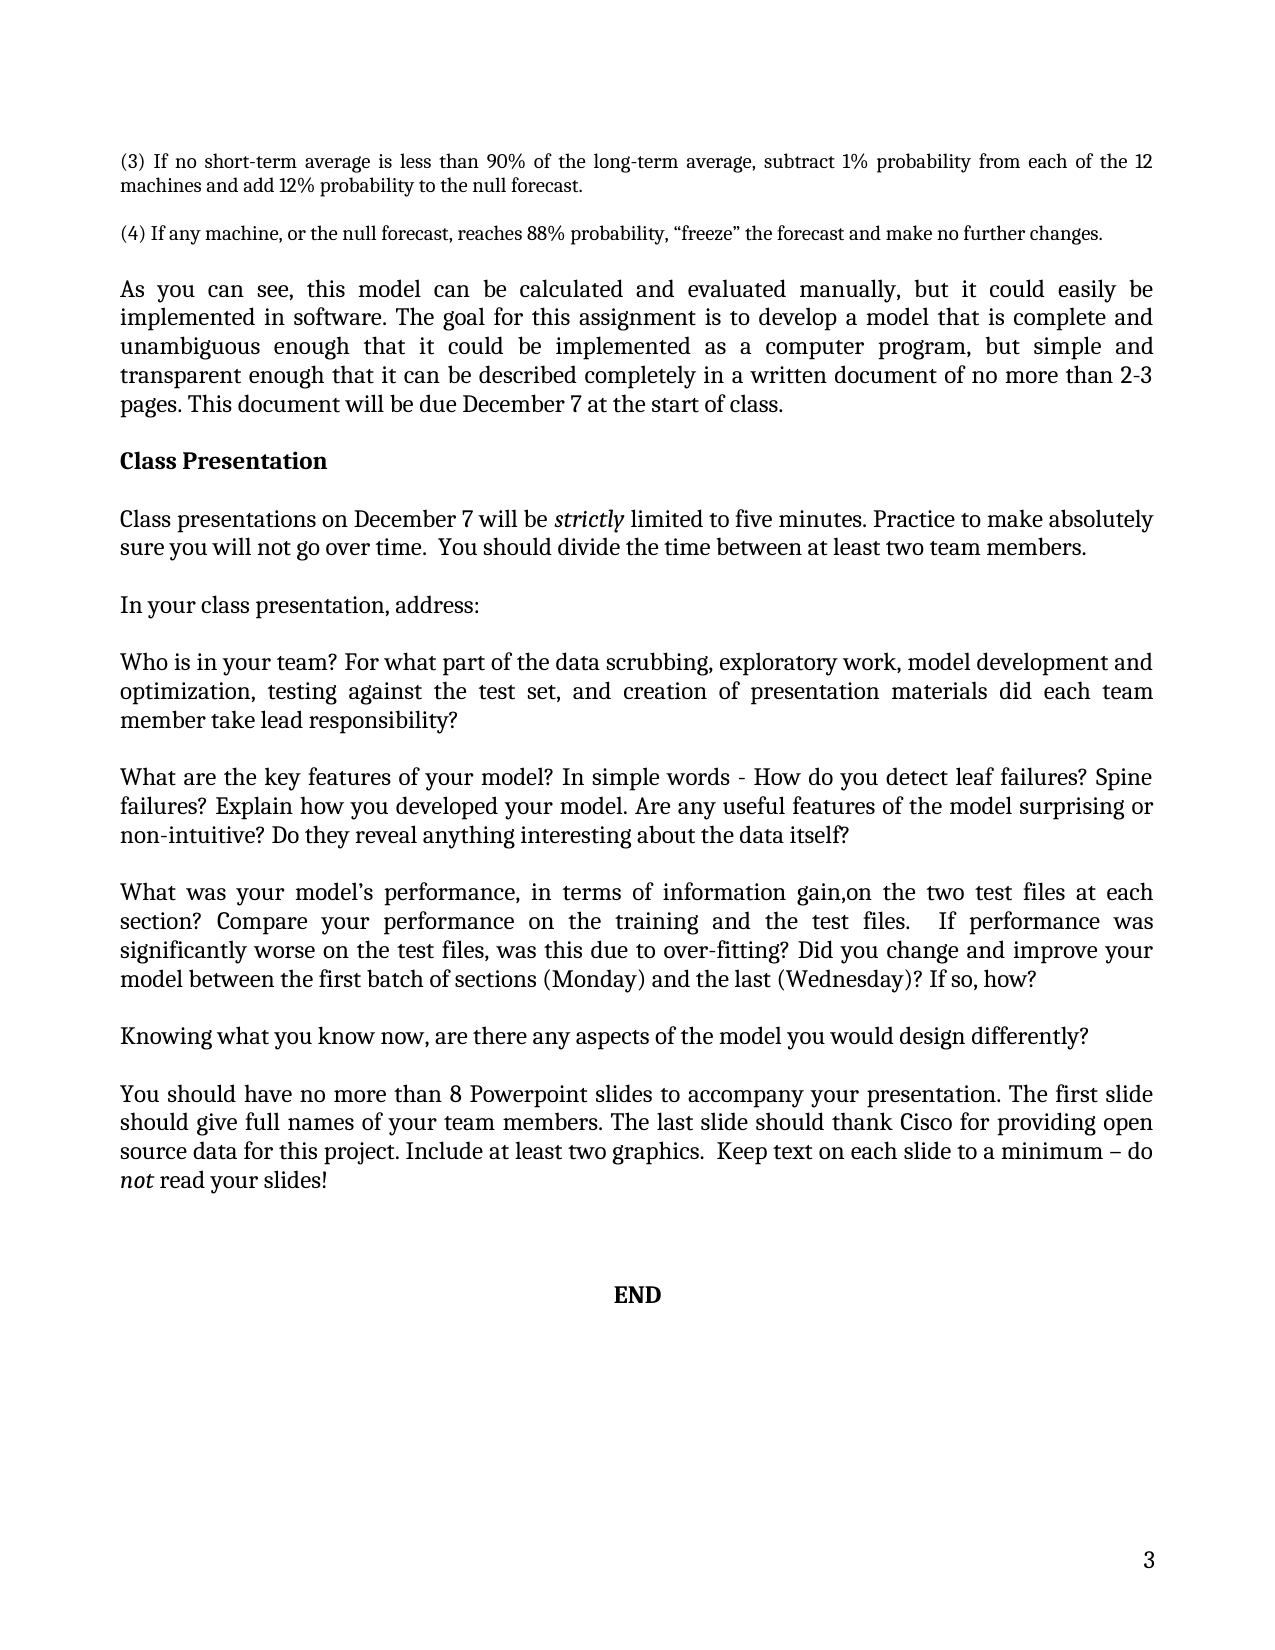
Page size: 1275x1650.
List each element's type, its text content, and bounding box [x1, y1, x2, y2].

text END [120, 1281, 1155, 1309]
text You should have no more than 8 Powerpoint slides to accompany your presentation. The first slide should give full names of your team members. The last slide should thank Cisco for providing open source data for this project. Include at least two graphics. Keep text on each slide to a minimum – do not read your slides! [120, 1079, 1155, 1194]
text Class Presentation [120, 447, 1155, 476]
text (4) If any machine, or the null forecast, reaches 88% probability, “freeze” the forecast and make no further changes. [120, 222, 1155, 246]
text Who is in your team? For what part of the data scrubbing, exploratory work, model development and optimization, testing against the test set, and creation of presentation materials did each team member take lead responsibility? [120, 648, 1155, 734]
text Class presentations on December 7 will be strictly limited to five minutes. Practice to make absolutely sure you will not go over time. You should divide the time between at least two team members. [120, 504, 1155, 562]
text In your class presentation, address: [120, 591, 1155, 619]
text What was your model’s performance, in terms of information gain,on the two test files at each section? Compare your performance on the training and the test files. If performance was significantly worse on the test files, was this due to over-fitting? Did you change and improve your model between the first batch of sections (Monday) and the last (Wednesday)? If so, how? [120, 878, 1155, 993]
text Knowing what you know now, are there any aspects of the model you would design differently? [120, 993, 1155, 1051]
text What are the key features of your model? In simple words - How do you detect leaf failures? Spine failures? Explain how you developed your model. Are any useful features of the model surprising or non-intuitive? Do they reveal anything interesting about the data itself? [120, 763, 1155, 849]
text As you can see, this model can be calculated and evaluated manually, but it could easily be implemented in software. The goal for this assignment is to develop a model that is complete and unambiguous enough that it could be implemented as a computer program, but simple and transparent enough that it can be described completely in a written document of no more than 2-3 pages. This document will be due December 7 at the start of class. [120, 274, 1155, 418]
text (3) If no short-term average is less than 90% of the long-term average, subtract 1% probability from each of the 12 machines and add 12% probability to the null forecast. [120, 150, 1155, 198]
